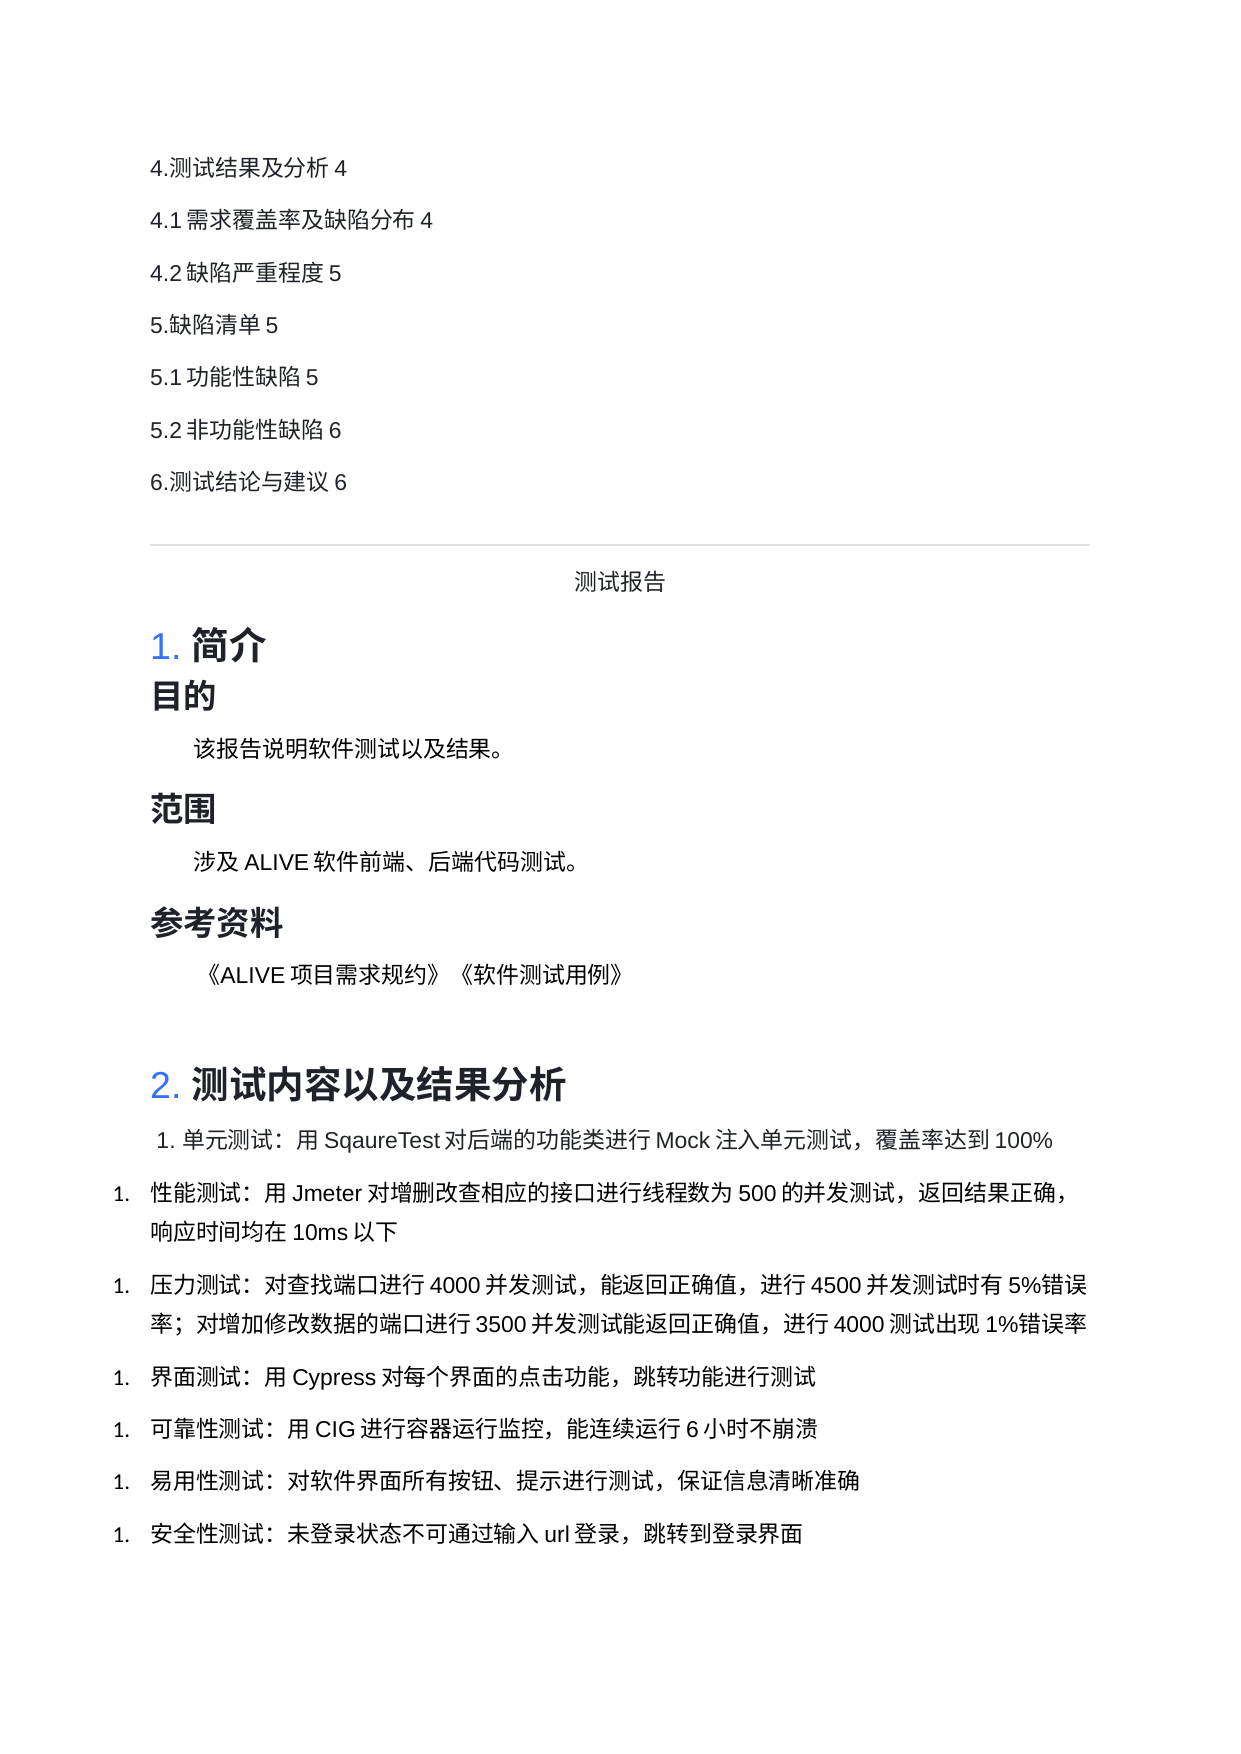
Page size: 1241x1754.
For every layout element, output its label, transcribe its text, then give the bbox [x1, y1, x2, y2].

text 4.测试结果及分析4 [150, 150, 1090, 183]
text 5.2非功能性缺陷6 [150, 411, 1090, 445]
text 《ALIVE项目需求规约》《软件测试用例》 [197, 957, 1090, 990]
text 5.缺陷清单5 [150, 307, 1090, 340]
list 可靠性测试：用CIG进行容器运行监控，能连续运行6小时不崩溃 [112, 1411, 1090, 1444]
list 压力测试：对查找端口进行4000并发测试，能返回正确值，进行4500并发测试时有5%错误率；对增加修改数据的端口进行3500并发测试能返回正确值，进行4000测试出现1%错误率 [112, 1266, 1090, 1339]
text 该报告说明软件测试以及结果。 [150, 731, 1090, 764]
text 1. 单元测试：用SqaureTest对后端的功能类进行Mock注入单元测试，覆盖率达到100% [150, 1122, 1090, 1155]
text 4.2缺陷严重程度5 [150, 254, 1090, 288]
text 4.1需求覆盖率及缺陷分布4 [150, 202, 1090, 236]
list 安全性测试：未登录状态不可通过输入url登录，跳转到登录界面 [112, 1515, 1090, 1549]
list 性能测试：用Jmeter对增删改查相应的接口进行线程数为500的并发测试，返回结果正确，响应时间均在10ms以下 [112, 1174, 1090, 1247]
text 5.1功能性缺陷5 [150, 359, 1090, 392]
text 涉及ALIVE软件前端、后端代码测试。 [150, 844, 1090, 877]
text 6.测试结论与建议6 [150, 464, 1090, 497]
text 测试报告 [150, 564, 1090, 597]
list 界面测试：用Cypress对每个界面的点击功能，跳转功能进行测试 [112, 1358, 1090, 1392]
list 易用性测试：对软件界面所有按钮、提示进行测试，保证信息清晰准确 [112, 1463, 1090, 1496]
